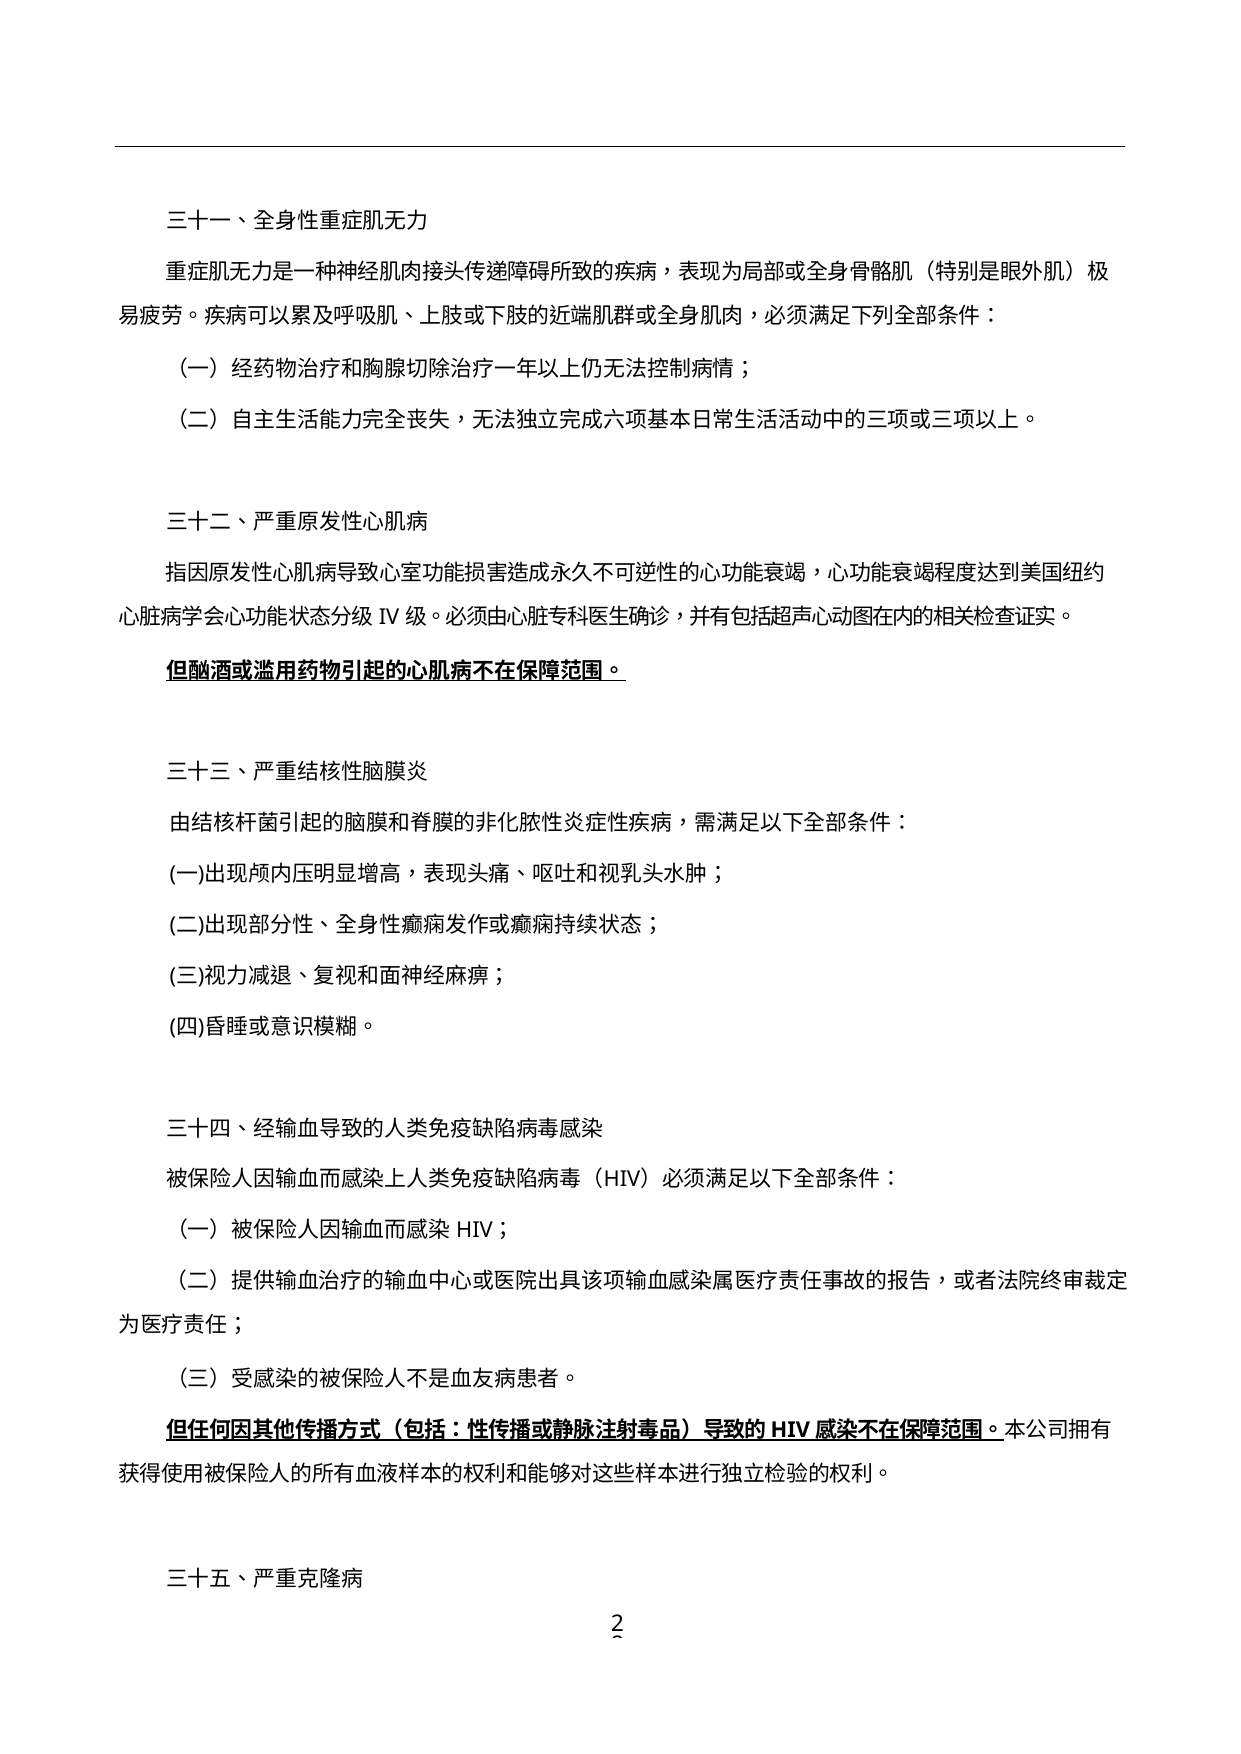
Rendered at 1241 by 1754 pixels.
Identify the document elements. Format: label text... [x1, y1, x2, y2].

text 三十一、全身性重症肌无力 [166, 205, 1136, 235]
text (一)出现颅内压明显增高，表现头痛、呕吐和视乳头水肿； [169, 858, 1136, 888]
text 三十五、严重克隆病 [166, 1563, 1136, 1593]
subtitle 但酗酒或滥用药物引起的心肌病不在保障范围。 [166, 654, 1136, 684]
text (四)昏睡或意识模糊。 [169, 1011, 1136, 1041]
text 但任何因其他传播方式（包括：性传播或静脉注射毒品）导致的 HIV 感染不在保障范围。本公司拥有获得使用被保险人的所有血液样本的权利和能够对这些样本进行独立检验的权利。 [118, 1414, 1123, 1488]
text （二）自主生活能力完全丧失，无法独立完成六项基本日常生活活动中的三项或三项以上。 [166, 404, 1136, 434]
text (二)出现部分性、全身性癫痫发作或癫痫持续状态； [169, 909, 1136, 939]
text 由结核杆菌引起的脑膜和脊膜的非化脓性炎症性疾病，需满足以下全部条件： [169, 807, 1136, 837]
text 指因原发性心肌病导致心室功能损害造成永久不可逆性的心功能衰竭，心功能衰竭程度达到美国纽约心脏病学会心功能状态分级 IV 级。必须由心脏专科医生确诊，并有包括超声心动图在内的相关检查证实。 [118, 557, 1123, 631]
text （一）被保险人因输血而感染 HIV； [166, 1214, 1136, 1244]
text （二）提供输血治疗的输血中心或医院出具该项输血感染属医疗责任事故的报告，或者法院终审裁定为医疗责任； [118, 1265, 1128, 1339]
text 被保险人因输血而感染上人类免疫缺陷病毒（HIV）必须满足以下全部条件： [166, 1163, 1136, 1193]
text 三十三、严重结核性脑膜炎 [166, 756, 1136, 786]
text (三)视力减退、复视和面神经麻痹； [169, 960, 1136, 990]
text 三十二、严重原发性心肌病 [166, 506, 1136, 536]
text （一）经药物治疗和胸腺切除治疗一年以上仍无法控制病情； [166, 353, 1136, 383]
text 重症肌无力是一种神经肌肉接头传递障碍所致的疾病，表现为局部或全身骨骼肌（特别是眼外肌）极易疲劳。疾病可以累及呼吸肌、上肢或下肢的近端肌群或全身肌肉，必须满足下列全部条件： [118, 256, 1123, 329]
text （三）受感染的被保险人不是血友病患者。 [166, 1363, 1136, 1393]
text 三十四、经输血导致的人类免疫缺陷病毒感染 [166, 1112, 1136, 1142]
